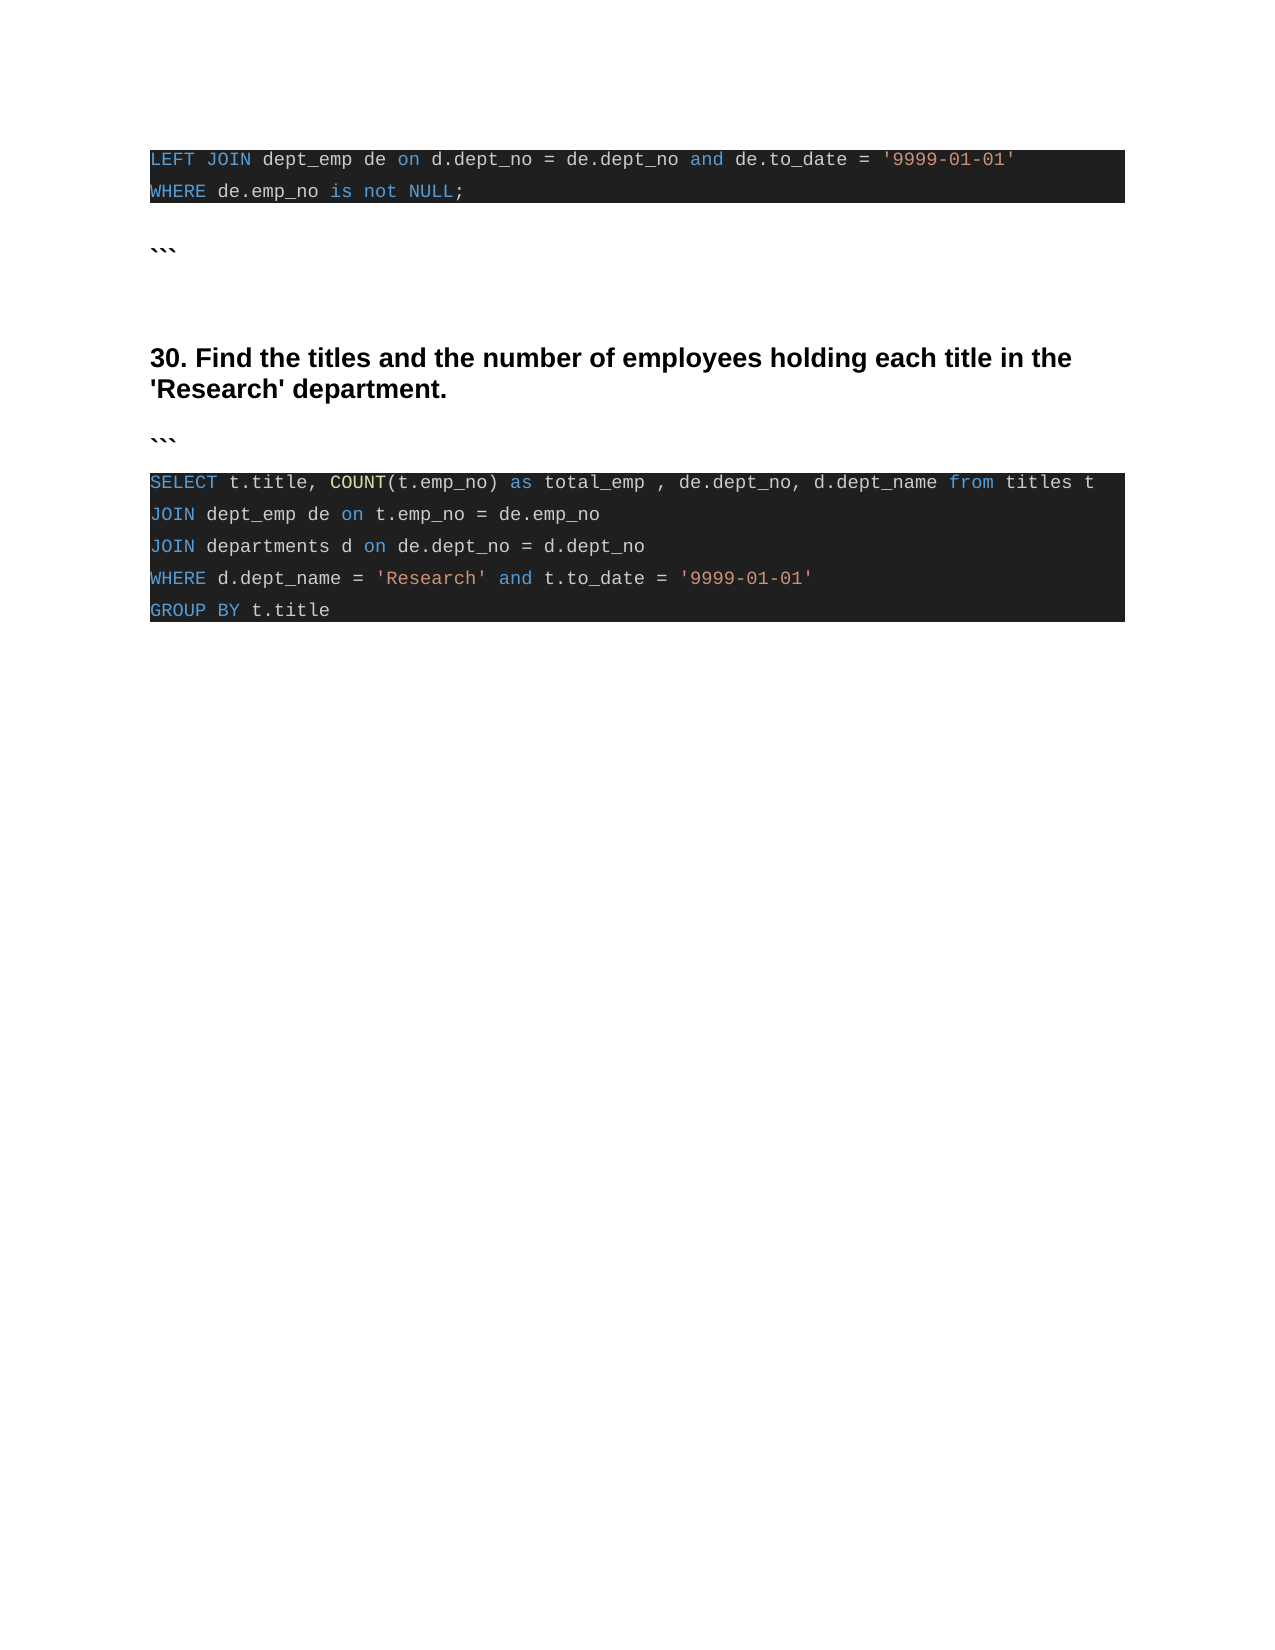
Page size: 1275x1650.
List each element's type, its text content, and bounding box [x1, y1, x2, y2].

text WHERE de.emp_no is not NULL; [150, 182, 1125, 203]
text GROUP BY t.title [150, 601, 1125, 622]
subtitle ``` [150, 433, 1125, 465]
text WHERE d.dept_name = 'Research' and t.to_date = '9999-01-01' [150, 569, 1125, 590]
text LEFT JOIN dept_emp de on d.dept_no = de.dept_no and de.to_date = '9999-01-01' [150, 150, 1125, 171]
text JOIN departments d on de.dept_no = d.dept_no [150, 537, 1125, 558]
text SELECT t.title, COUNT(t.emp_no) as total_emp , de.dept_no, d.dept_name from titles t [150, 473, 1125, 494]
text JOIN dept_emp de on t.emp_no = de.emp_no [150, 505, 1125, 526]
subtitle ``` [150, 243, 1125, 274]
subtitle 30. Find the titles and the number of employees holding each title in the 'Research' department. [150, 342, 1125, 404]
